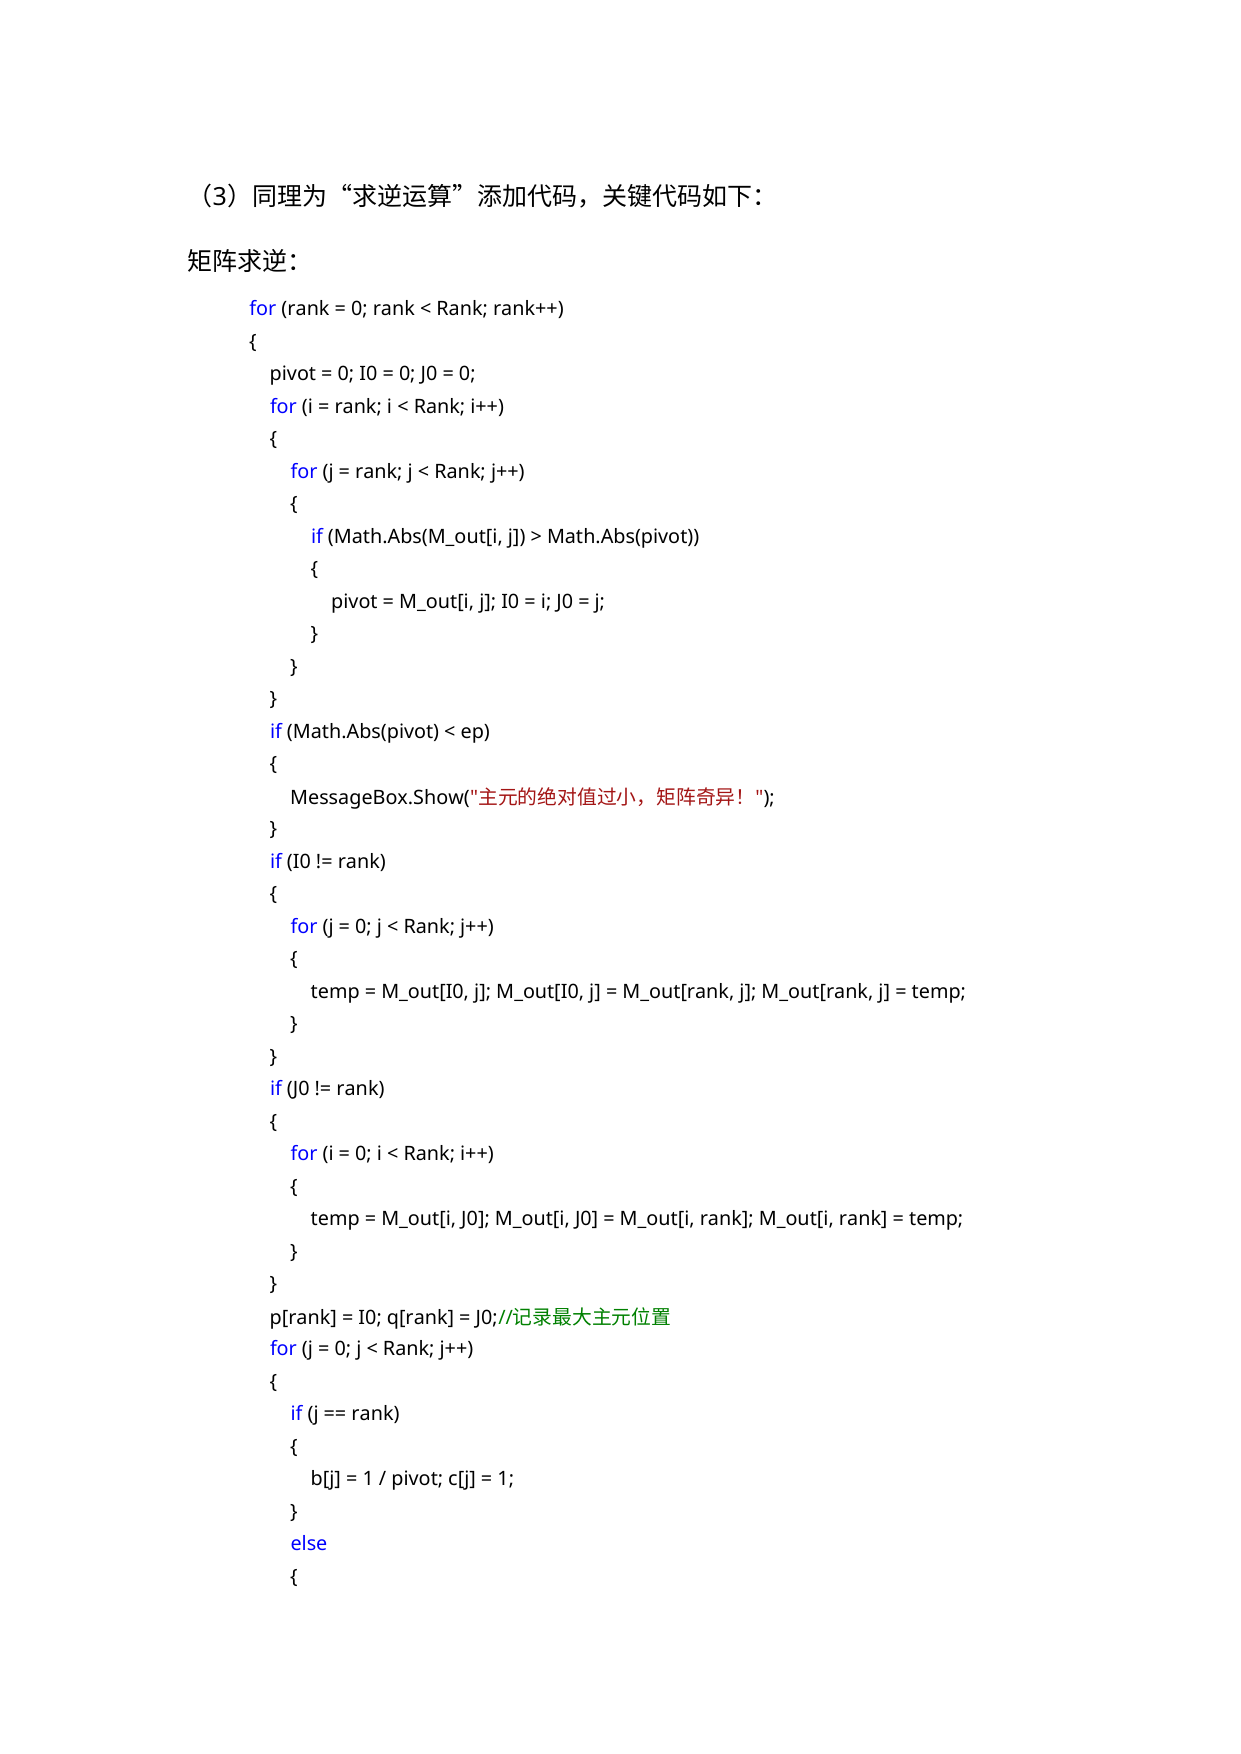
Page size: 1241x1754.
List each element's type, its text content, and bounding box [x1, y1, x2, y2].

text } [187, 1039, 1053, 1072]
text { [187, 552, 1053, 584]
text { [187, 877, 1053, 909]
text { [187, 747, 1053, 779]
text if (I0 != rank) [187, 844, 1053, 877]
text if (Math.Abs(pivot) < ep) [187, 714, 1053, 747]
text { [187, 487, 1053, 519]
text pivot = M_out[i, j]; I0 = i; J0 = j; [187, 584, 1053, 617]
text for (i = 0; i < Rank; i++) [187, 1137, 1053, 1169]
text for (rank = 0; rank < Rank; rank++) [187, 292, 1053, 324]
text for (j = 0; j < Rank; j++) [187, 909, 1053, 942]
text else [187, 1527, 1053, 1559]
text } [187, 617, 1053, 649]
text { [187, 422, 1053, 454]
text } [187, 1007, 1053, 1039]
text { [187, 1559, 1053, 1592]
text { [187, 1104, 1053, 1137]
text for (j = 0; j < Rank; j++) [187, 1332, 1053, 1364]
text } [187, 682, 1053, 714]
text temp = M_out[i, J0]; M_out[i, J0] = M_out[i, rank]; M_out[i, rank] = temp; [187, 1202, 1053, 1234]
text b[j] = 1 / pivot; c[j] = 1; [187, 1462, 1053, 1494]
text if (j == rank) [187, 1397, 1053, 1429]
text pivot = 0; I0 = 0; J0 = 0; [187, 357, 1053, 389]
text for (j = rank; j < Rank; j++) [187, 454, 1053, 487]
text { [187, 1364, 1053, 1397]
text if (J0 != rank) [187, 1072, 1053, 1104]
text } [187, 649, 1053, 682]
text { [187, 942, 1053, 974]
text p[rank] = I0; q[rank] = J0;//记录最大主元位置 [187, 1299, 1053, 1332]
text MessageBox.Show("主元的绝对值过小，矩阵奇异！"); [187, 779, 1053, 812]
text { [187, 1169, 1053, 1202]
text { [187, 1429, 1053, 1462]
text if (Math.Abs(M_out[i, j]) > Math.Abs(pivot)) [187, 519, 1053, 552]
text { [187, 324, 1053, 357]
text } [187, 812, 1053, 844]
text 矩阵求逆： [187, 227, 1053, 292]
text } [187, 1234, 1053, 1267]
text } [187, 1494, 1053, 1527]
text for (i = rank; i < Rank; i++) [187, 389, 1053, 422]
text （3）同理为“求逆运算”添加代码，关键代码如下： [187, 162, 1053, 227]
text } [187, 1267, 1053, 1299]
text temp = M_out[I0, j]; M_out[I0, j] = M_out[rank, j]; M_out[rank, j] = temp; [187, 974, 1053, 1007]
